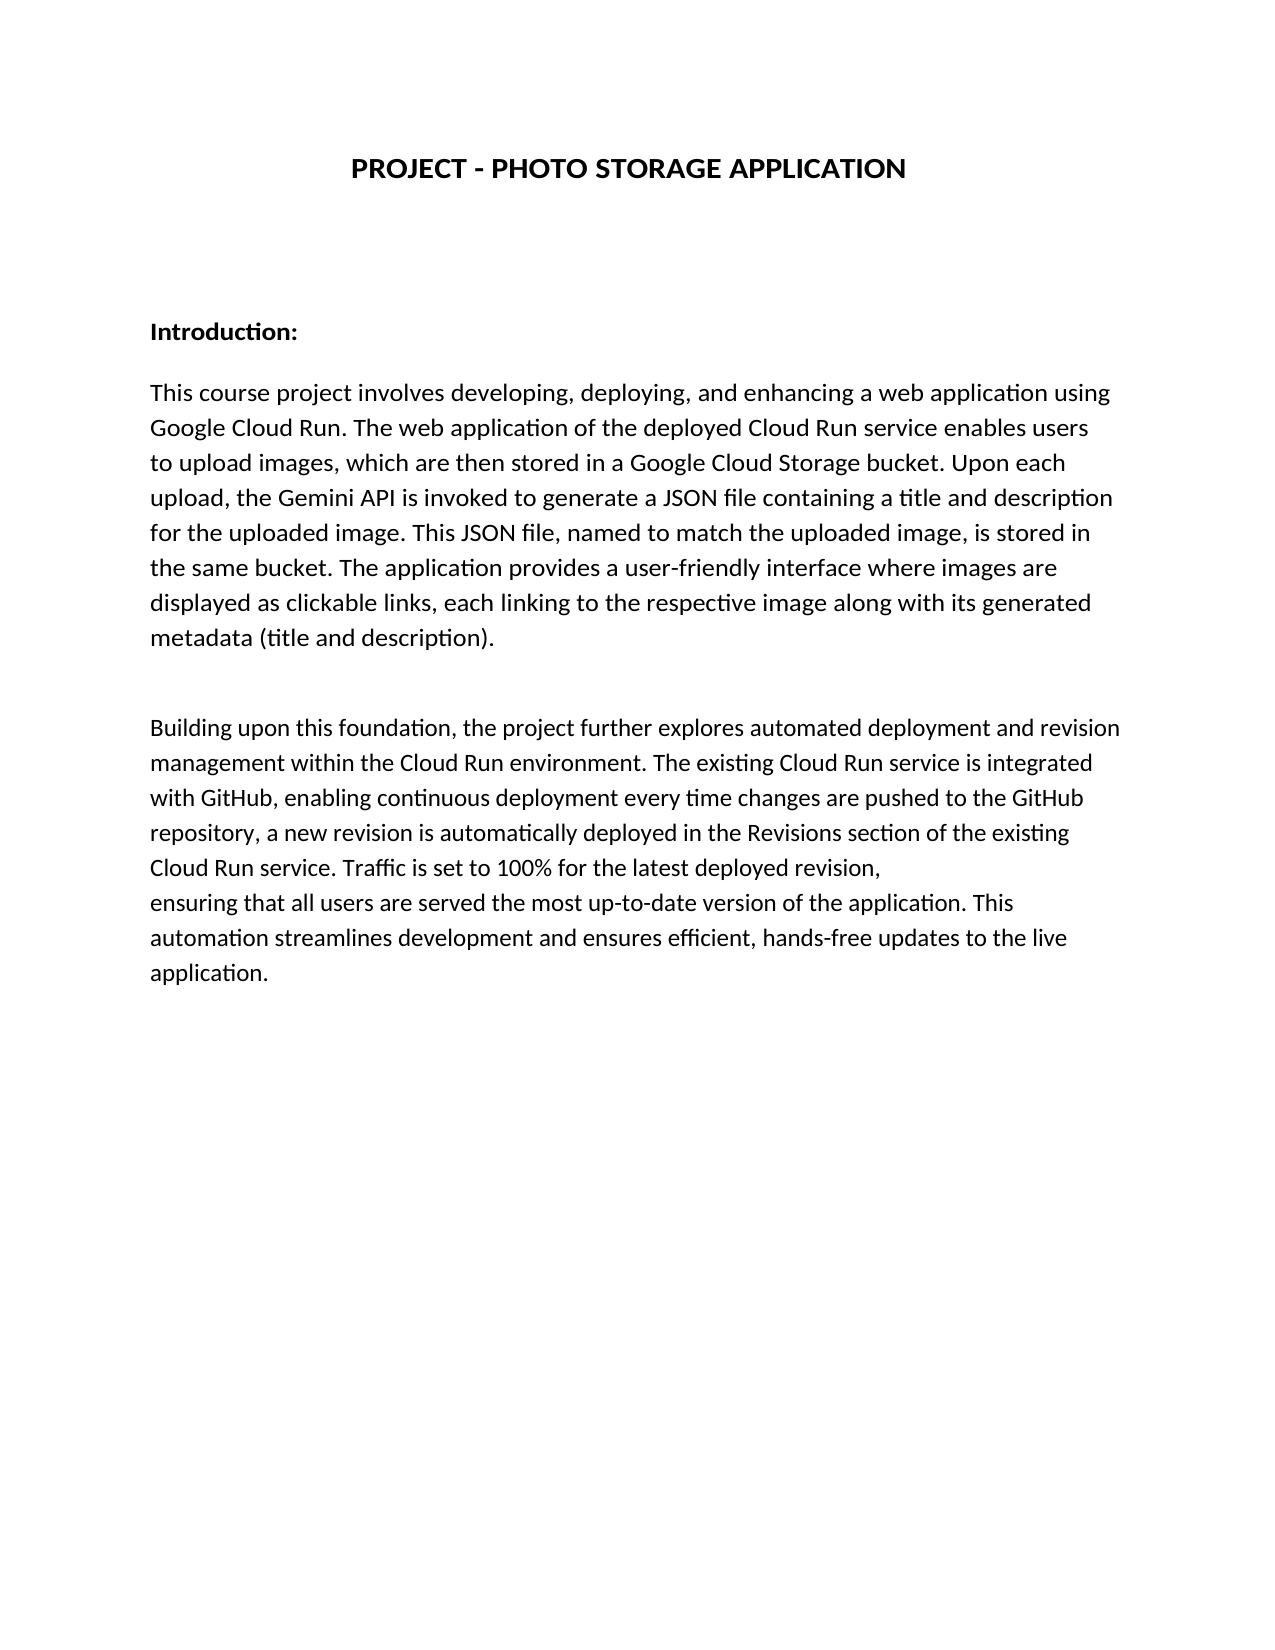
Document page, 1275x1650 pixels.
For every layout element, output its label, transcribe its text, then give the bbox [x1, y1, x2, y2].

title PROJECT - PHOTO STORAGE APPLICATION [300, 150, 1275, 186]
text ensuring that all users are served the most up-to-date version of the application. This automation streamlines development and ensures efficient, hands-free updates to the live application. [150, 887, 1124, 988]
text Building upon this foundation, the project further explores automated deployment and revision management within the Cloud Run environment. The existing Cloud Run service is integrated with GitHub, enabling continuous deployment every time changes are pushed to the GitHub repository, a new revision is automatically deployed in the Revisions section of the existing Cloud Run service. Traffic is set to 100% for the latest deployed revision, [150, 712, 1124, 883]
text Introduction: [150, 316, 1275, 347]
text displayed as clickable links, each linking to the respective image along with its generated metadata (title and description). [150, 587, 1124, 652]
text This course project involves developing, deploying, and enhancing a web application using Google Cloud Run. The web application of the deployed Cloud Run service enables users to upload images, which are then stored in a Google Cloud Storage bucket. Upon each upload, the Gemini API is invoked to generate a JSON file containing a title and description for the uploaded image. This JSON file, named to match the uploaded image, is stored in the same bucket. The application provides a user-friendly interface where images are [150, 377, 1114, 582]
